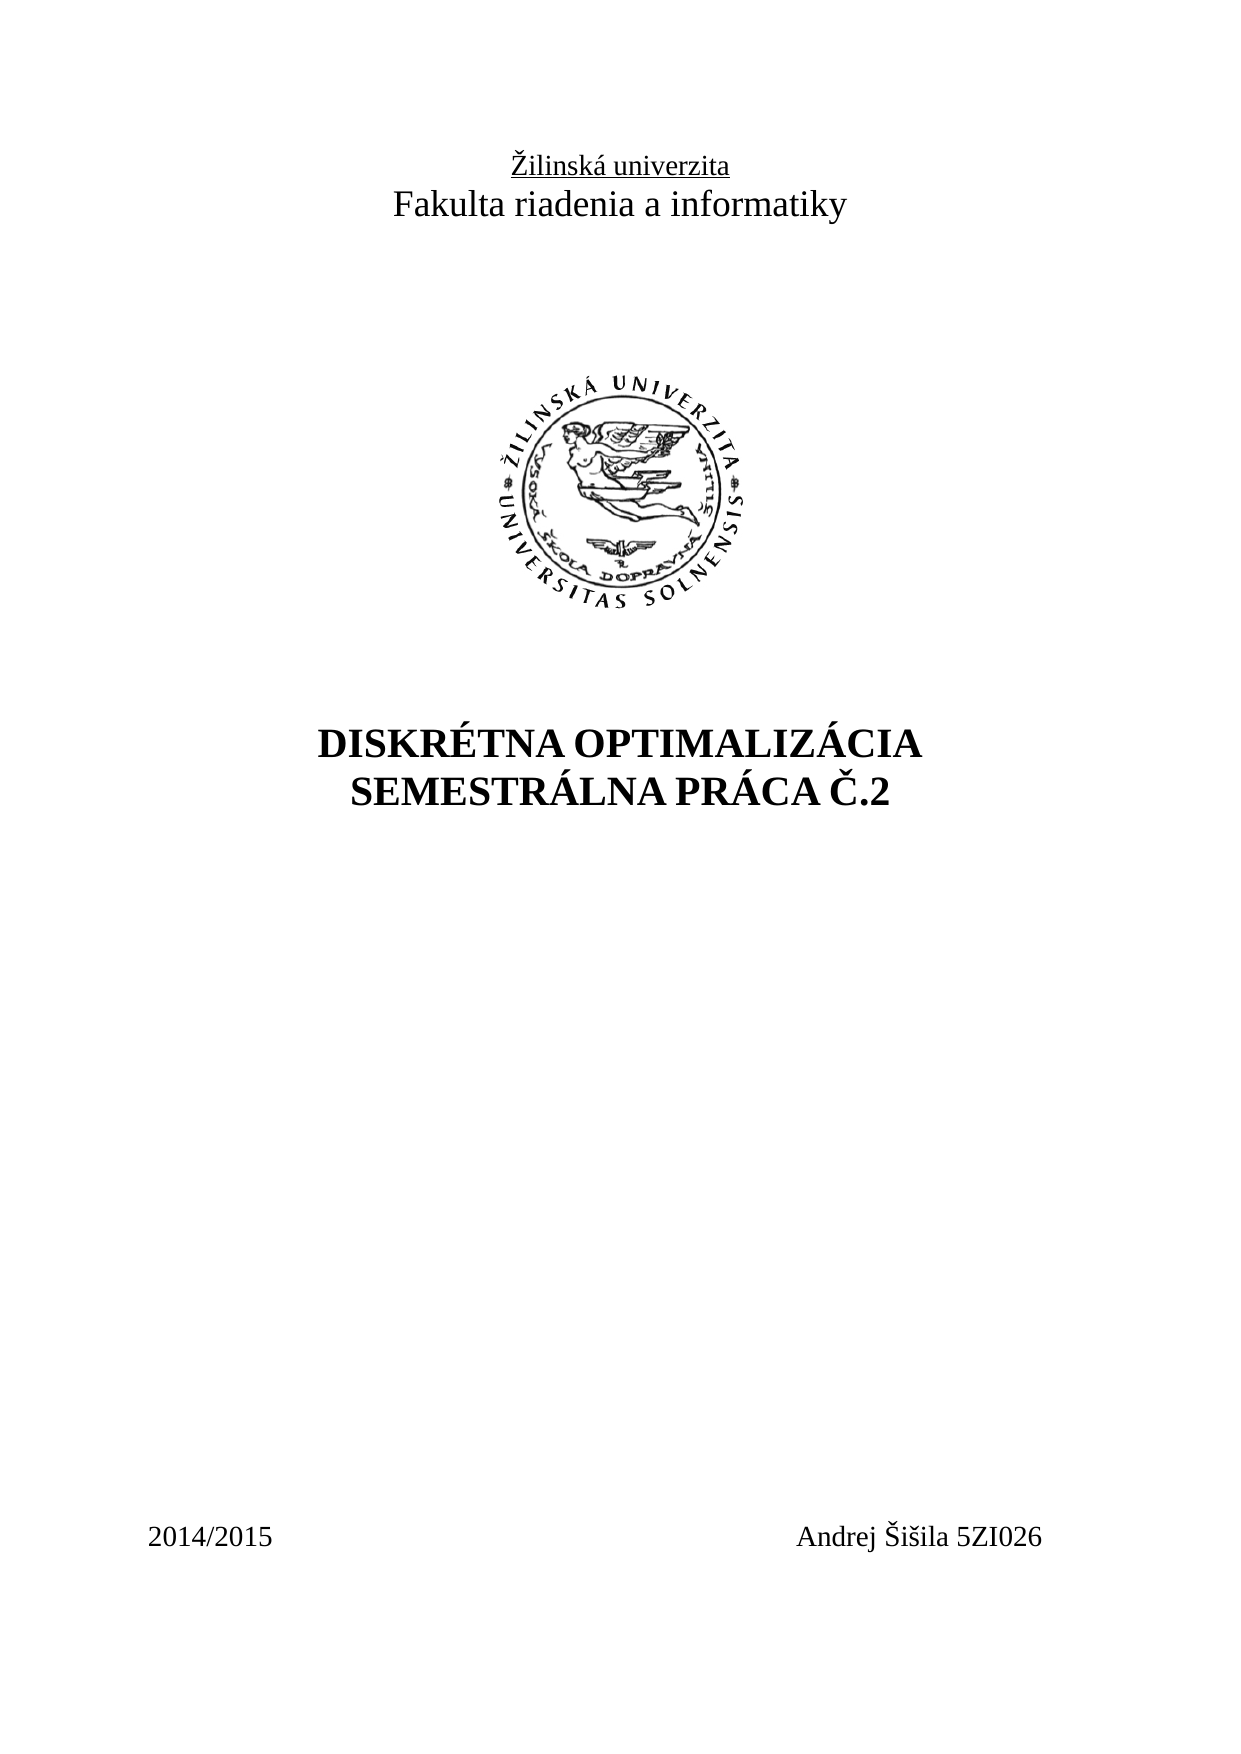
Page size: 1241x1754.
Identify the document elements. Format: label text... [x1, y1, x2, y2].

text semestrálnA PRÁCA č.2 [148, 767, 1093, 814]
text 2014/2015 Andrej Šišila 5ZI026 [148, 1519, 1093, 1552]
text Žilinská univerzita [148, 148, 1093, 181]
picture [492, 372, 749, 614]
text Diskrétna optimalizácia [148, 719, 1093, 767]
text Fakulta riadenia a informatiky [148, 181, 1093, 224]
